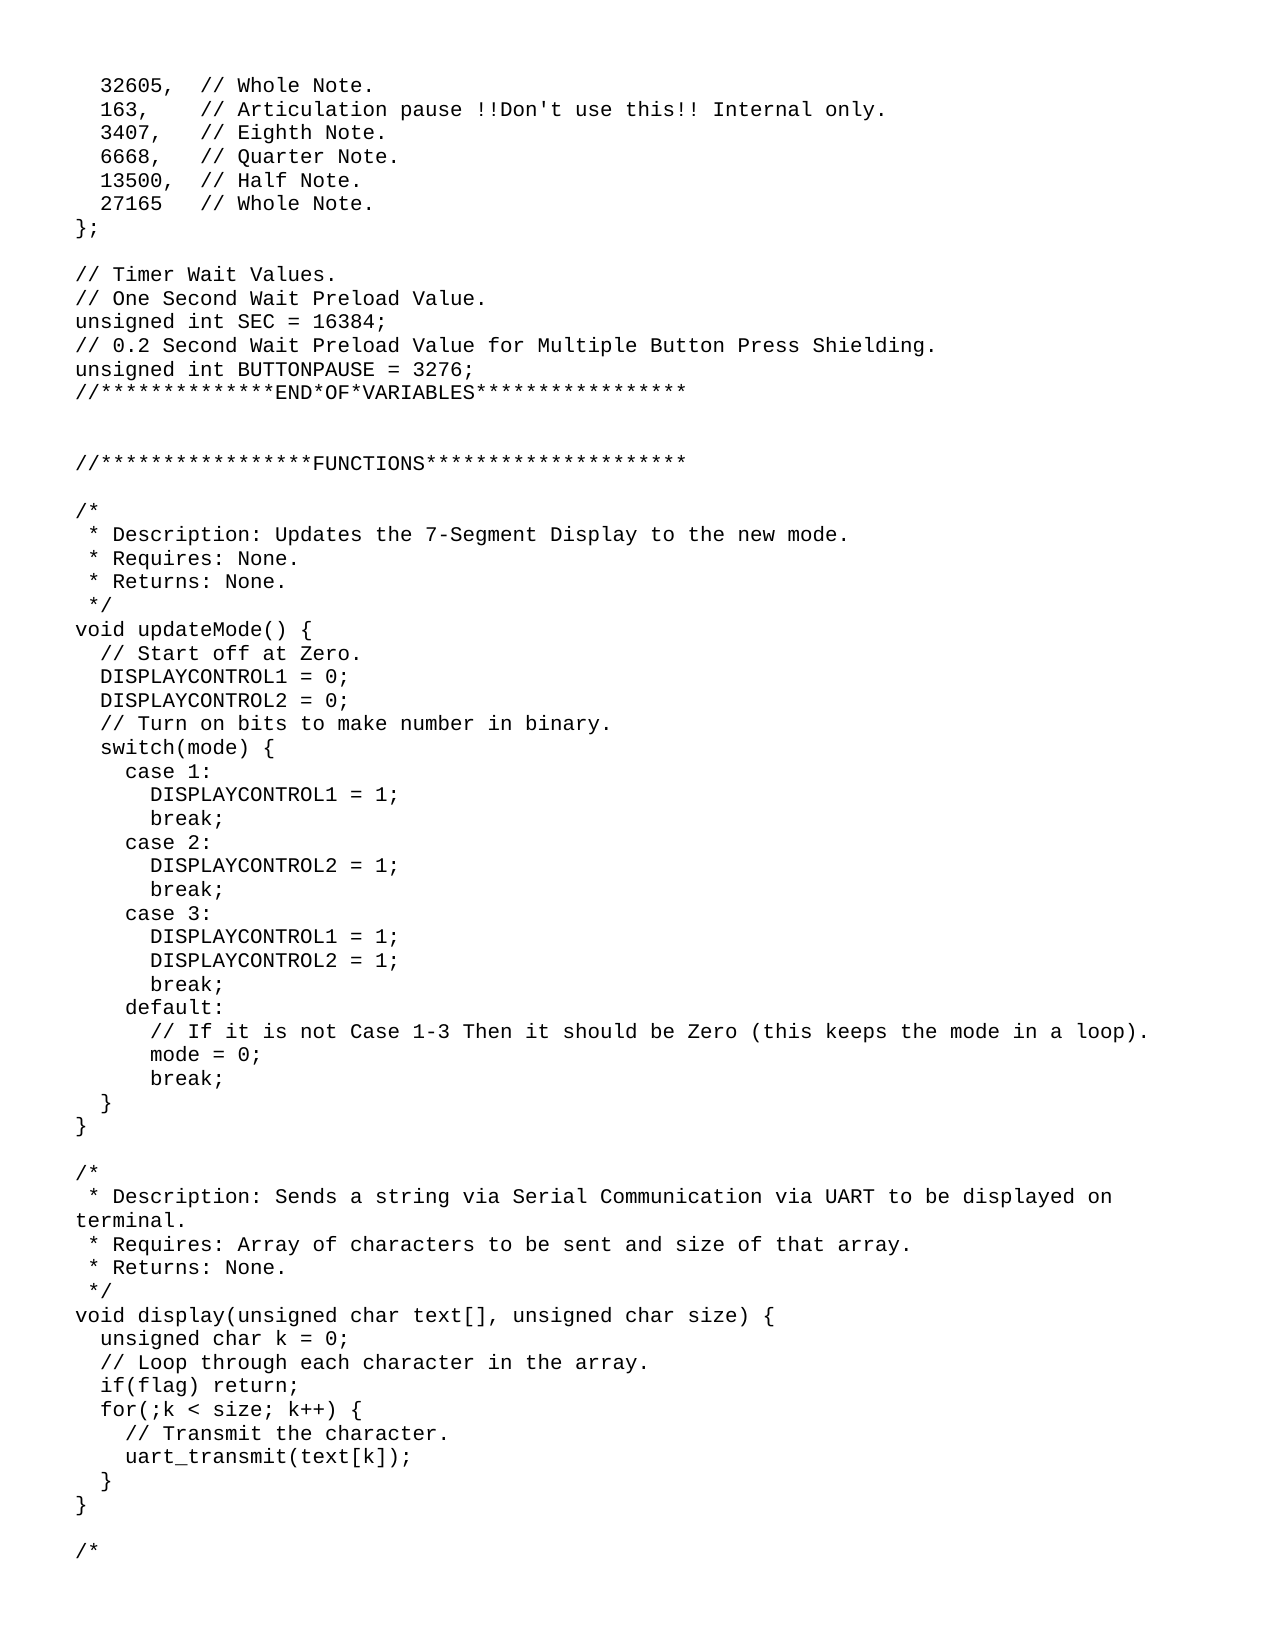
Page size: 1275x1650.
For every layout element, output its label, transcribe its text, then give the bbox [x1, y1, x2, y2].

text DISPLAYCONTROL1 = 1; [75, 926, 1200, 950]
text // One Second Wait Preload Value. [75, 288, 1200, 311]
text // Transmit the character. [75, 1423, 1200, 1446]
text } [75, 1470, 1200, 1494]
text * Description: Sends a string via Serial Communication via UART to be displayed on terminal. [75, 1186, 1200, 1234]
text // Loop through each character in the array. [75, 1352, 1200, 1376]
text /* [75, 1541, 1200, 1565]
text case 3: [75, 903, 1200, 926]
text mode = 0; [75, 1044, 1200, 1068]
text 3407, // Eighth Note. [75, 122, 1200, 146]
text } [75, 1115, 1200, 1139]
text //*****************FUNCTIONS********************* [75, 453, 1200, 477]
text */ [75, 1281, 1200, 1304]
text * Returns: None. [75, 572, 1200, 595]
text DISPLAYCONTROL2 = 0; [75, 690, 1200, 713]
text unsigned char k = 0; [75, 1328, 1200, 1352]
text 32605, // Whole Note. [75, 75, 1200, 99]
text 163, // Articulation pause !!Don't use this!! Internal only. [75, 99, 1200, 122]
text * Requires: Array of characters to be sent and size of that array. [75, 1234, 1200, 1257]
text break; [75, 808, 1200, 832]
text 27165 // Whole Note. [75, 193, 1200, 217]
text void display(unsigned char text[], unsigned char size) { [75, 1304, 1200, 1328]
text // Start off at Zero. [75, 642, 1200, 666]
text if(flag) return; [75, 1376, 1200, 1399]
text DISPLAYCONTROL1 = 0; [75, 666, 1200, 690]
text DISPLAYCONTROL2 = 1; [75, 855, 1200, 879]
text // 0.2 Second Wait Preload Value for Multiple Button Press Shielding. [75, 335, 1200, 359]
text DISPLAYCONTROL2 = 1; [75, 950, 1200, 973]
text unsigned int BUTTONPAUSE = 3276; [75, 359, 1200, 382]
text for(;k < size; k++) { [75, 1399, 1200, 1423]
text } [75, 1494, 1200, 1517]
text // Timer Wait Values. [75, 264, 1200, 288]
text default: [75, 997, 1200, 1021]
text //**************END*OF*VARIABLES***************** [75, 382, 1200, 406]
text * Requires: None. [75, 548, 1200, 572]
text * Description: Updates the 7-Segment Display to the new mode. [75, 524, 1200, 548]
text case 1: [75, 761, 1200, 784]
text void updateMode() { [75, 619, 1200, 642]
text break; [75, 879, 1200, 903]
text // If it is not Case 1-3 Then it should be Zero (this keeps the mode in a loop). [75, 1021, 1200, 1044]
text 6668, // Quarter Note. [75, 146, 1200, 169]
text * Returns: None. [75, 1257, 1200, 1281]
text switch(mode) { [75, 737, 1200, 761]
text */ [75, 595, 1200, 619]
text } [75, 1092, 1200, 1115]
text break; [75, 973, 1200, 997]
text unsigned int SEC = 16384; [75, 311, 1200, 335]
text 13500, // Half Note. [75, 169, 1200, 193]
text DISPLAYCONTROL1 = 1; [75, 784, 1200, 808]
text /* [75, 1163, 1200, 1186]
text case 2: [75, 832, 1200, 855]
text // Turn on bits to make number in binary. [75, 713, 1200, 737]
text }; [75, 217, 1200, 241]
text break; [75, 1068, 1200, 1092]
text uart_transmit(text[k]); [75, 1446, 1200, 1470]
text /* [75, 501, 1200, 524]
